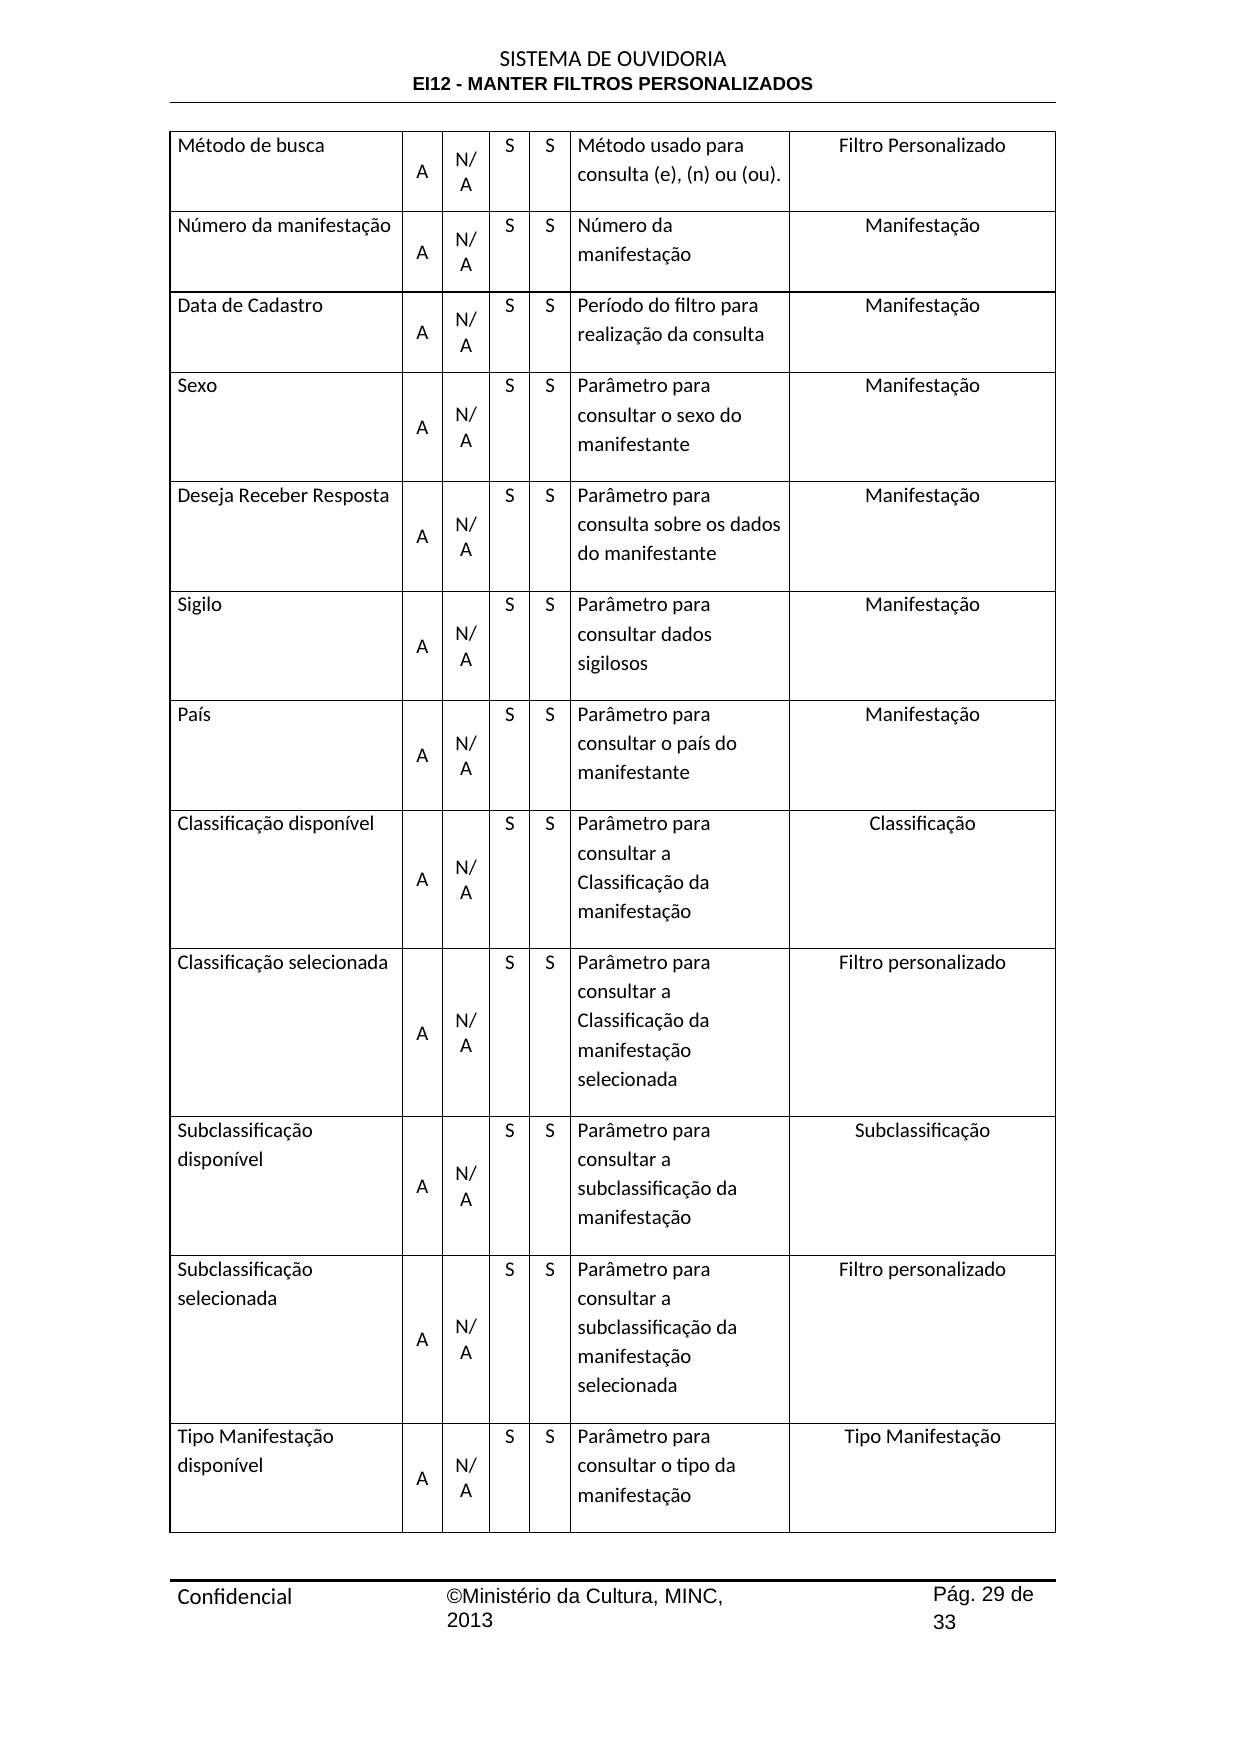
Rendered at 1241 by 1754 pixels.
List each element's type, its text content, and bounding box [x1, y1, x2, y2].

table_cell A [403, 482, 442, 591]
table_cell Filtro personalizado [790, 1256, 1055, 1422]
table_cell S [530, 293, 570, 372]
table_cell Método usado para consulta (e), (n) ou (ou). [571, 132, 789, 211]
table_cell S [530, 949, 570, 1116]
table_cell N/A [443, 701, 489, 809]
table_cell Classificação selecionada [171, 949, 402, 1116]
table_cell S [530, 1117, 570, 1255]
table_cell A [403, 592, 442, 700]
table_cell S [530, 1256, 570, 1422]
table_cell Subclassificação disponível [171, 1117, 402, 1255]
table_cell S [490, 592, 529, 700]
table_cell Parâmetro para consultar a Classificação da manifestação selecionada [571, 949, 789, 1116]
table_cell A [403, 1256, 442, 1422]
table_cell Tipo Manifestação [790, 1424, 1055, 1532]
table_cell S [490, 482, 529, 591]
table_cell S [530, 212, 570, 291]
table_cell A [403, 1117, 442, 1255]
table_cell Parâmetro para consultar a Classificação da manifestação [571, 811, 789, 948]
table_cell S [490, 1117, 529, 1255]
table_cell Filtro personalizado [790, 949, 1055, 1116]
table_cell S [530, 811, 570, 948]
table_cell S [530, 592, 570, 700]
table_cell A [403, 293, 442, 372]
table_cell Método de busca [171, 132, 402, 211]
table_cell Data de Cadastro [171, 293, 402, 372]
table_cell S [530, 373, 570, 481]
table_cell País [171, 701, 402, 809]
table_cell S [490, 293, 529, 372]
table_cell S [490, 212, 529, 291]
table_cell A [403, 373, 442, 481]
table_cell Manifestação [790, 212, 1055, 291]
table_cell S [530, 1424, 570, 1532]
table_cell N/A [443, 482, 489, 591]
table_cell S [490, 132, 529, 211]
table_cell S [490, 811, 529, 948]
table_cell S [490, 373, 529, 481]
table_cell Manifestação [790, 701, 1055, 809]
table_cell A [403, 701, 442, 809]
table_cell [790, 132, 1055, 211]
table_cell S [490, 949, 529, 1116]
table_cell Período do filtro para realização da consulta [571, 293, 789, 372]
table_cell Sigilo [171, 592, 402, 700]
table_cell A [403, 1424, 442, 1532]
table_cell Parâmetro para consultar a subclassificação da manifestação [571, 1117, 789, 1255]
table_cell Classificação disponível [171, 811, 402, 948]
table_cell A [403, 949, 442, 1116]
table_cell S [490, 1256, 529, 1422]
table_cell Sexo [171, 373, 402, 481]
table_cell Número da manifestação [171, 212, 402, 291]
table_cell N/A [443, 1117, 489, 1255]
table_cell N/A [443, 811, 489, 948]
table_cell N/A [443, 373, 489, 481]
table_cell S [530, 132, 570, 211]
table_cell N/A [443, 293, 489, 372]
table_cell N/A [443, 132, 489, 211]
table_cell A [403, 132, 442, 211]
table_cell Parâmetro para consultar a subclassificação da manifestação selecionada [571, 1256, 789, 1422]
table_cell N/A [443, 1256, 489, 1422]
table_cell Parâmetro para consultar o tipo da manifestação [571, 1424, 789, 1532]
table_cell A [403, 811, 442, 948]
table_cell Número da manifestação [571, 212, 789, 291]
table_cell N/A [443, 212, 489, 291]
table_cell S [530, 482, 570, 591]
table_cell A [403, 212, 442, 291]
table_cell N/A [443, 1424, 489, 1532]
table_cell Manifestação [790, 293, 1055, 372]
table_cell S [530, 701, 570, 809]
table_cell Parâmetro para consultar dados sigilosos [571, 592, 789, 700]
table_cell N/A [443, 949, 489, 1116]
table_cell Subclassificação selecionada [171, 1256, 402, 1422]
table_cell S [490, 1424, 529, 1532]
table_cell N/A [443, 592, 489, 700]
table_cell Parâmetro para consultar o sexo do manifestante [571, 373, 789, 481]
table_cell Classificação [790, 811, 1055, 948]
table_cell Manifestação [790, 373, 1055, 481]
table_cell Tipo Manifestação disponível [171, 1424, 402, 1532]
table_cell Parâmetro para consulta sobre os dados do manifestante [571, 482, 789, 591]
table_cell Parâmetro para consultar o país do manifestante [571, 701, 789, 809]
table_cell Subclassificação [790, 1117, 1055, 1255]
table_cell Deseja Receber Resposta [171, 482, 402, 591]
table_cell Manifestação [790, 482, 1055, 591]
table_cell Manifestação [790, 592, 1055, 700]
table_cell S [490, 701, 529, 809]
